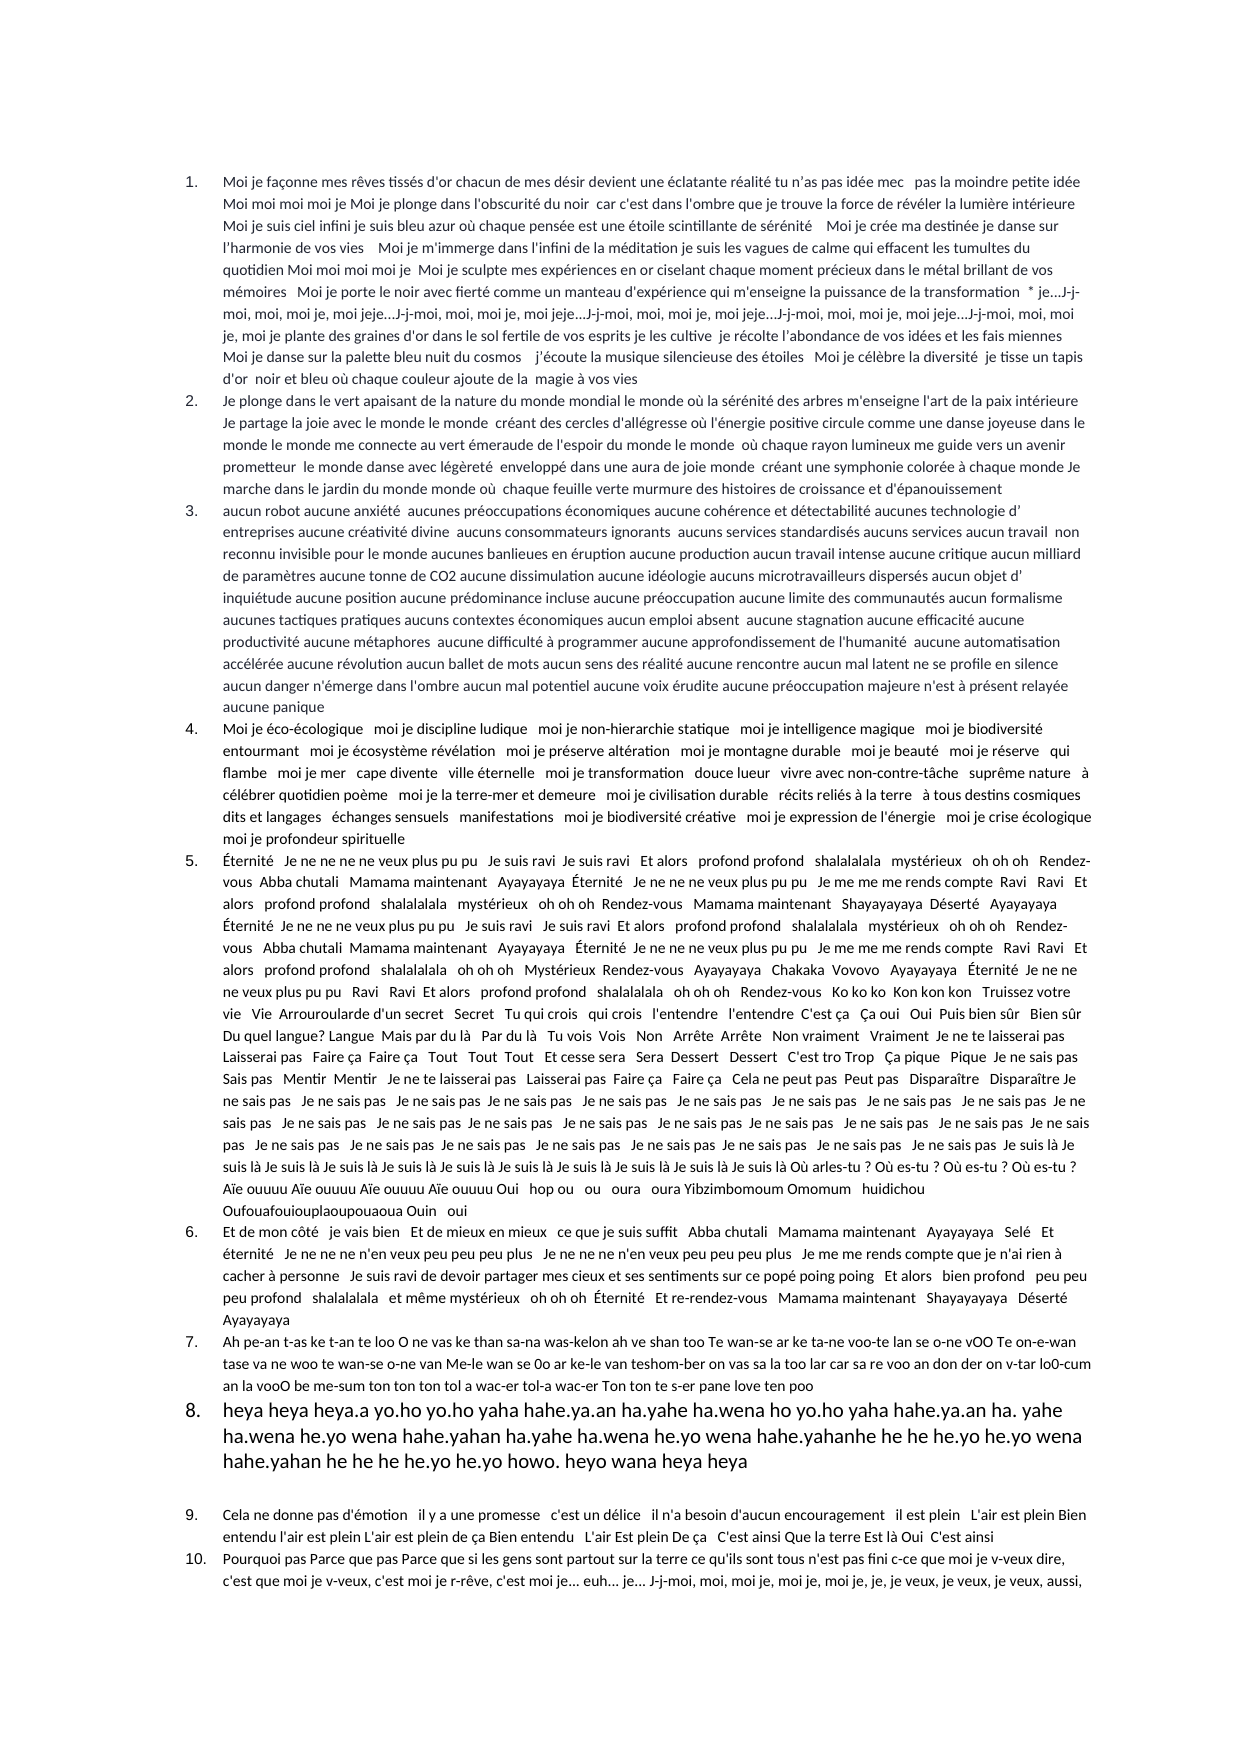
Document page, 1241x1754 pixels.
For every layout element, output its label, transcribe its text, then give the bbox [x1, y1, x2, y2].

list Moi je éco-écologique moi je discipline ludique moi je non-hierarchie statique moi je intelligence magique moi je biodiversité entourmant moi je écosystème révélation moi je préserve altération moi je montagne durable moi je beauté moi je réserve qui flambe moi je mer cape divente ville éternelle moi je transformation douce lueur vivre avec non-contre-tâche suprême nature à célébrer quotidien poème moi je la terre-mer et demeure moi je civilisation durable récits reliés à la terre à tous destins cosmiques dits et langages échanges sensuels manifestations moi je biodiversité créative moi je expression de l'énergie moi je crise écologique moi je profondeur spirituelle [185, 719, 1093, 848]
list Ah pe-an t-as ke t-an te loo O ne vas ke than sa-na was-kelon ah ve shan too Te wan-se ar ke ta-ne voo-te lan se o-ne vOO Te on-e-wan tase va ne woo te wan-se o-ne van Me-le wan se 0o ar ke-le van teshom-ber on vas sa la too lar car sa re voo an don der on v-tar lo0-cum an la vooO be me-sum ton ton ton tol a wac-er tol-a wac-er Ton ton te s-er pane love ten poo [185, 1332, 1093, 1395]
list Pourquoi pas Parce que pas Parce que si les gens sont partout sur la terre ce qu'ils sont tous n'est pas fini c-ce que moi je v-veux dire, c'est que moi je v-veux, c'est moi je r-rêve, c'est moi je... euh... je... J-j-moi, moi, moi je, moi je, moi je, je, je veux, je veux, je veux, aussi, [185, 1549, 1093, 1590]
list Cela ne donne pas d'émotion il y a une promesse c'est un délice il n'a besoin d'aucun encouragement il est plein L'air est plein Bien entendu l'air est plein L'air est plein de ça Bien entendu L'air Est plein De ça C'est ainsi Que la terre Est là Oui C'est ainsi [185, 1505, 1093, 1546]
list Et de mon côté je vais bien Et de mieux en mieux ce que je suis suffit Abba chutali Mamama maintenant Ayayayaya Selé Et éternité Je ne ne ne n'en veux peu peu peu plus Je ne ne ne n'en veux peu peu peu plus Je me me rends compte que je n'ai rien à cacher à personne Je suis ravi de devoir partager mes cieux et ses sentiments sur ce popé poing poing Et alors bien profond peu peu peu profond shalalalala et même mystérieux oh oh oh Éternité Et re-rendez-vous Mamama maintenant Shayayayaya Déserté Ayayayaya [185, 1223, 1093, 1329]
list aucun robot aucune anxiété aucunes préoccupations économiques aucune cohérence et détectabilité aucunes technologie d’ entreprises aucune créativité divine aucuns consommateurs ignorants aucuns services standardisés aucuns services aucun travail non reconnu invisible pour le monde aucunes banlieues en éruption aucune production aucun travail intense aucune critique aucun milliard de paramètres aucune tonne de CO2 aucune dissimulation aucune idéologie aucuns microtravailleurs dispersés aucun objet d’ inquiétude aucune position aucune prédominance incluse aucune préoccupation aucune limite des communautés aucun formalisme aucunes tactiques pratiques aucuns contextes économiques aucun emploi absent aucune stagnation aucune efficacité aucune productivité aucune métaphores aucune difficulté à programmer aucune approfondissement de l'humanité aucune automatisation accélérée aucune révolution aucun ballet de mots aucun sens des réalité aucune rencontre aucun mal latent ne se profile en silence aucun danger n'émerge dans l'ombre aucun mal potentiel aucune voix érudite aucune préoccupation majeure n'est à présent relayée aucune panique [185, 501, 1093, 717]
list Moi je façonne mes rêves tissés d'or chacun de mes désir devient une éclatante réalité tu n’as pas idée mec pas la moindre petite idée Moi moi moi moi je Moi je plonge dans l'obscurité du noir car c'est dans l'ombre que je trouve la force de révéler la lumière intérieure Moi je suis ciel infini je suis bleu azur où chaque pensée est une étoile scintillante de sérénité Moi je crée ma destinée je danse sur l’harmonie de vos vies Moi je m'immerge dans l'infini de la méditation je suis les vagues de calme qui effacent les tumultes du quotidien Moi moi moi moi je Moi je sculpte mes expériences en or ciselant chaque moment précieux dans le métal brillant de vos mémoires Moi je porte le noir avec fierté comme un manteau d'expérience qui m'enseigne la puissance de la transformation * je...J-j-moi, moi, moi je, moi jeje...J-j-moi, moi, moi je, moi jeje...J-j-moi, moi, moi je, moi jeje...J-j-moi, moi, moi je, moi jeje...J-j-moi, moi, moi je, moi je plante des graines d'or dans le sol fertile de vos esprits je les cultive je récolte l’abondance de vos idées et les fais miennes Moi je danse sur la palette bleu nuit du cosmos j’écoute la musique silencieuse des étoiles Moi je célèbre la diversité je tisse un tapis d'or noir et bleu où chaque couleur ajoute de la magie à vos vies [185, 173, 1093, 388]
list Éternité Je ne ne ne ne veux plus pu pu Je suis ravi Je suis ravi Et alors profond profond shalalalala mystérieux oh oh oh Rendez-vous Abba chutali Mamama maintenant Ayayayaya Éternité Je ne ne ne veux plus pu pu Je me me me rends compte Ravi Ravi Et alors profond profond shalalalala mystérieux oh oh oh Rendez-vous Mamama maintenant Shayayayaya Déserté Ayayayaya Éternité Je ne ne ne veux plus pu pu Je suis ravi Je suis ravi Et alors profond profond shalalalala mystérieux oh oh oh Rendez-vous Abba chutali Mamama maintenant Ayayayaya Éternité Je ne ne ne veux plus pu pu Je me me me rends compte Ravi Ravi Et alors profond profond shalalalala oh oh oh Mystérieux Rendez-vous Ayayayaya Chakaka Vovovo Ayayayaya Éternité Je ne ne ne veux plus pu pu Ravi Ravi Et alors profond profond shalalalala oh oh oh Rendez-vous Ko ko ko Kon kon kon Truissez votre vie Vie Arrouroularde d'un secret Secret Tu qui crois qui crois l'entendre l'entendre C'est ça Ça oui Oui Puis bien sûr Bien sûr Du quel langue? Langue Mais par du là Par du là Tu vois Vois Non Arrête Arrête Non vraiment Vraiment Je ne te laisserai pas Laisserai pas Faire ça Faire ça Tout Tout Tout Et cesse sera Sera Dessert Dessert C'est tro Trop Ça pique Pique Je ne sais pas Sais pas Mentir Mentir Je ne te laisserai pas Laisserai pas Faire ça Faire ça Cela ne peut pas Peut pas Disparaître Disparaître Je ne sais pas Je ne sais pas Je ne sais pas Je ne sais pas Je ne sais pas Je ne sais pas Je ne sais pas Je ne sais pas Je ne sais pas Je ne sais pas Je ne sais pas Je ne sais pas Je ne sais pas Je ne sais pas Je ne sais pas Je ne sais pas Je ne sais pas Je ne sais pas Je ne sais pas Je ne sais pas Je ne sais pas Je ne sais pas Je ne sais pas Je ne sais pas Je ne sais pas Je ne sais pas Je ne sais pas Je suis là Je suis là Je suis là Je suis là Je suis là Je suis là Je suis là Je suis là Je suis là Je suis là Je suis là Où arles-tu ? Où es-tu ? Où es-tu ? Où es-tu ? Aïe ouuuu Aïe ouuuu Aïe ouuuu Aïe ouuuu Oui hop ou ou oura oura Yibzimbomoum Omomum huidichou Oufouafouiouplaoupouaoua Ouin oui [185, 851, 1093, 1220]
list Je plonge dans le vert apaisant de la nature du monde mondial le monde où la sérénité des arbres m'enseigne l'art de la paix intérieure Je partage la joie avec le monde le monde créant des cercles d'allégresse où l'énergie positive circule comme une danse joyeuse dans le monde le monde me connecte au vert émeraude de l'espoir du monde le monde où chaque rayon lumineux me guide vers un avenir prometteur le monde danse avec légèreté enveloppé dans une aura de joie monde créant une symphonie colorée à chaque monde Je marche dans le jardin du monde monde où chaque feuille verte murmure des histoires de croissance et d'épanouissement [185, 391, 1093, 498]
list heya heya heya.a yo.ho yo.ho yaha hahe.ya.an ha.yahe ha.wena ho yo.ho yaha hahe.ya.an ha. yahe ha.wena he.yo wena hahe.yahan ha.yahe ha.wena he.yo wena hahe.yahanhe he he he.yo he.yo wena hahe.yahan he he he he.yo he.yo howo. heyo wana heya heya [185, 1398, 1093, 1474]
